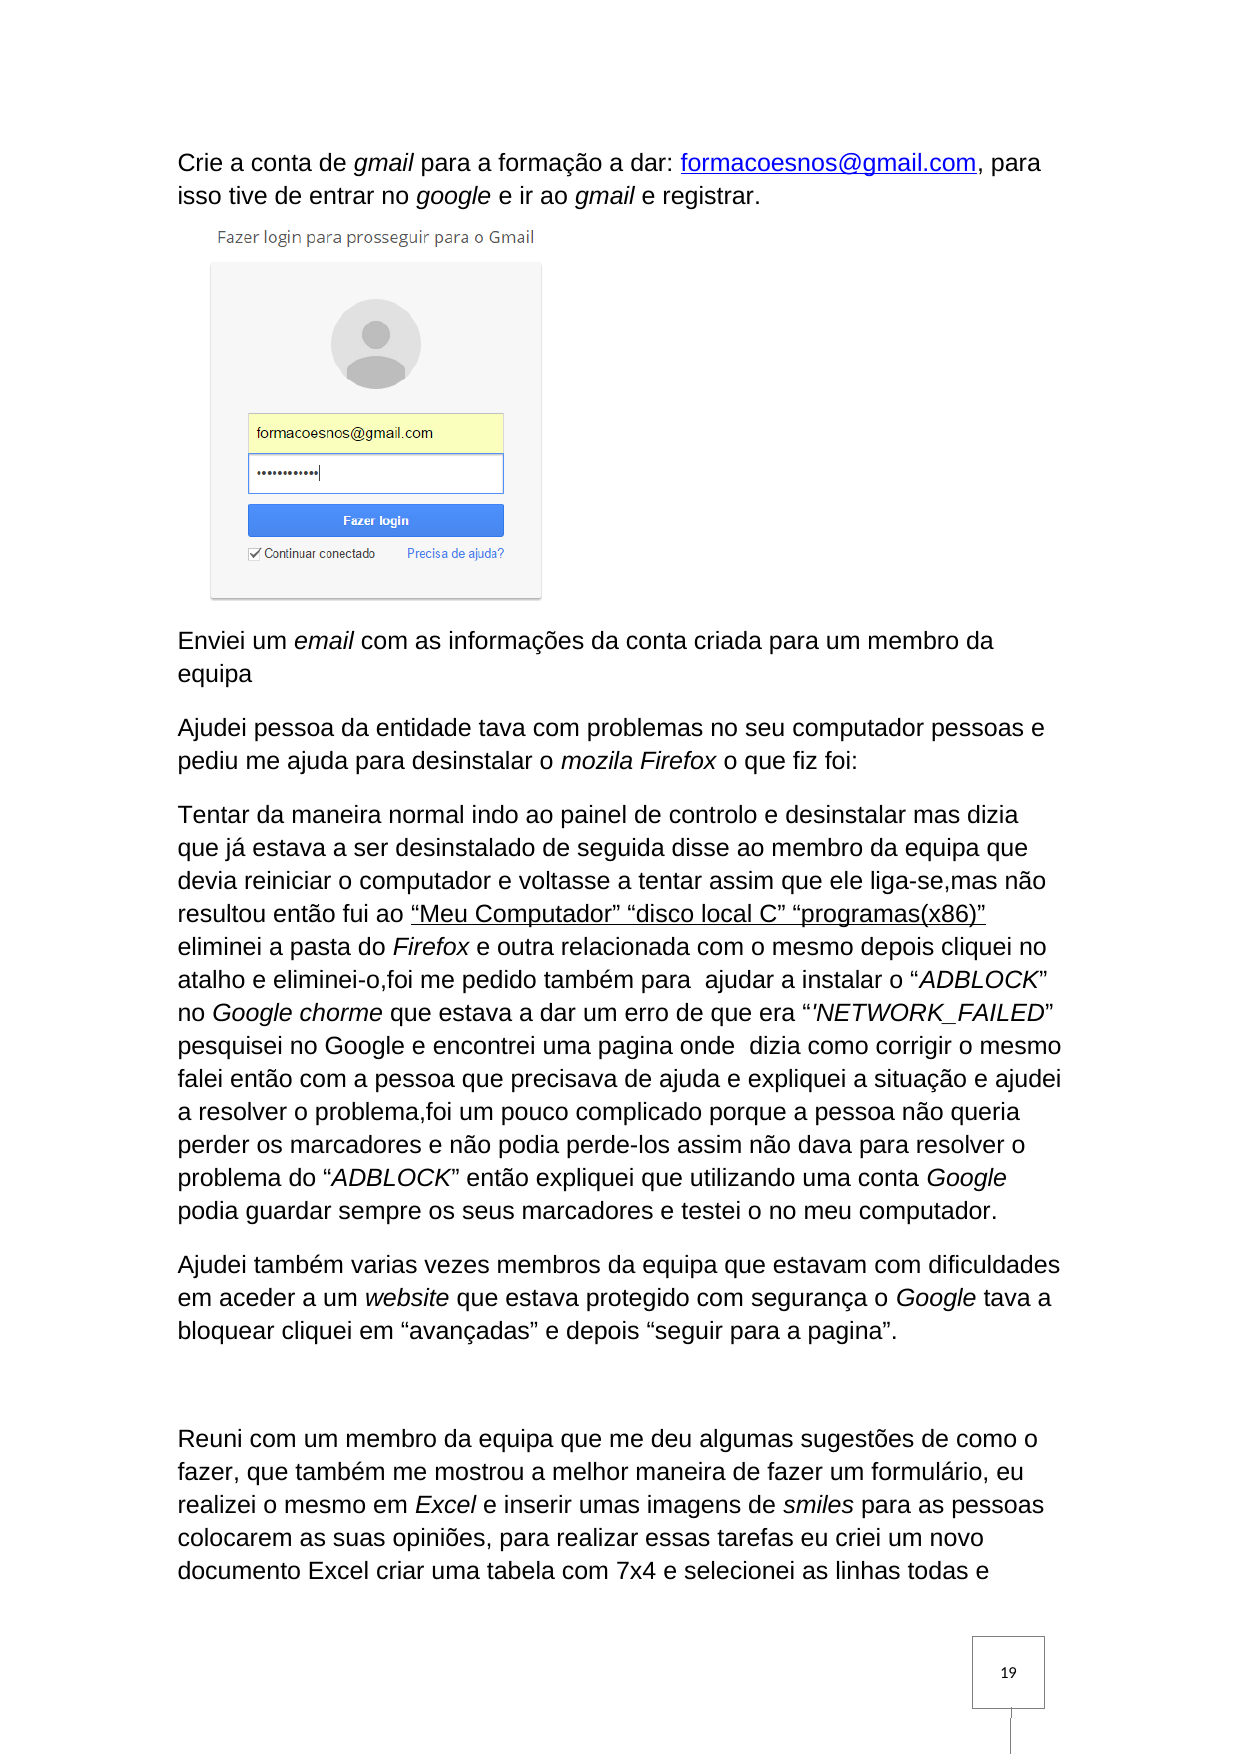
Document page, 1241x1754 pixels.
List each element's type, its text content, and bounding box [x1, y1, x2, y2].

text Enviei um email com as informações da conta criada para um membro da equipa [177, 626, 1063, 688]
text Ajudei pessoa da entidade tava com problemas no seu computador pessoas e pediu me ajuda para desinstalar o mozila Firefox o que fiz foi: [177, 713, 1063, 775]
text Ajudei também varias vezes membros da equipa que estavam com dificuldades em aceder a um website que estava protegido com segurança o Google tava a bloquear cliquei em “avançadas” e depois “seguir para a pagina”. [177, 1250, 1063, 1345]
text Tentar da maneira normal indo ao painel de controlo e desinstalar mas dizia que já estava a ser desinstalado de seguida disse ao membro da equipa que devia reiniciar o computador e voltasse a tentar assim que ele liga-se,mas não resultou então fui ao “Meu Computador” “disco local C” “programas(x86)” eliminei a pasta do Firefox e outra relacionada com o mesmo depois cliquei no atalho e eliminei-o,foi me pedido também para ajudar a instalar o “ADBLOCK” no Google chorme que estava a dar um erro de que era “'NETWORK_FAILED” pesquisei no Google e encontrei uma pagina onde dizia como corrigir o mesmo falei então com a pessoa que precisava de ajuda e expliquei a situação e ajudei a resolver o problema,foi um pouco complicado porque a pessoa não queria perder os marcadores e não podia perde-los assim não dava para resolver o problema do “ADBLOCK” então expliquei que utilizando uma conta Google podia guardar sempre os seus marcadores e testei o no meu computador. [177, 800, 1063, 1225]
picture [177, 213, 575, 602]
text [177, 1424, 1063, 1585]
